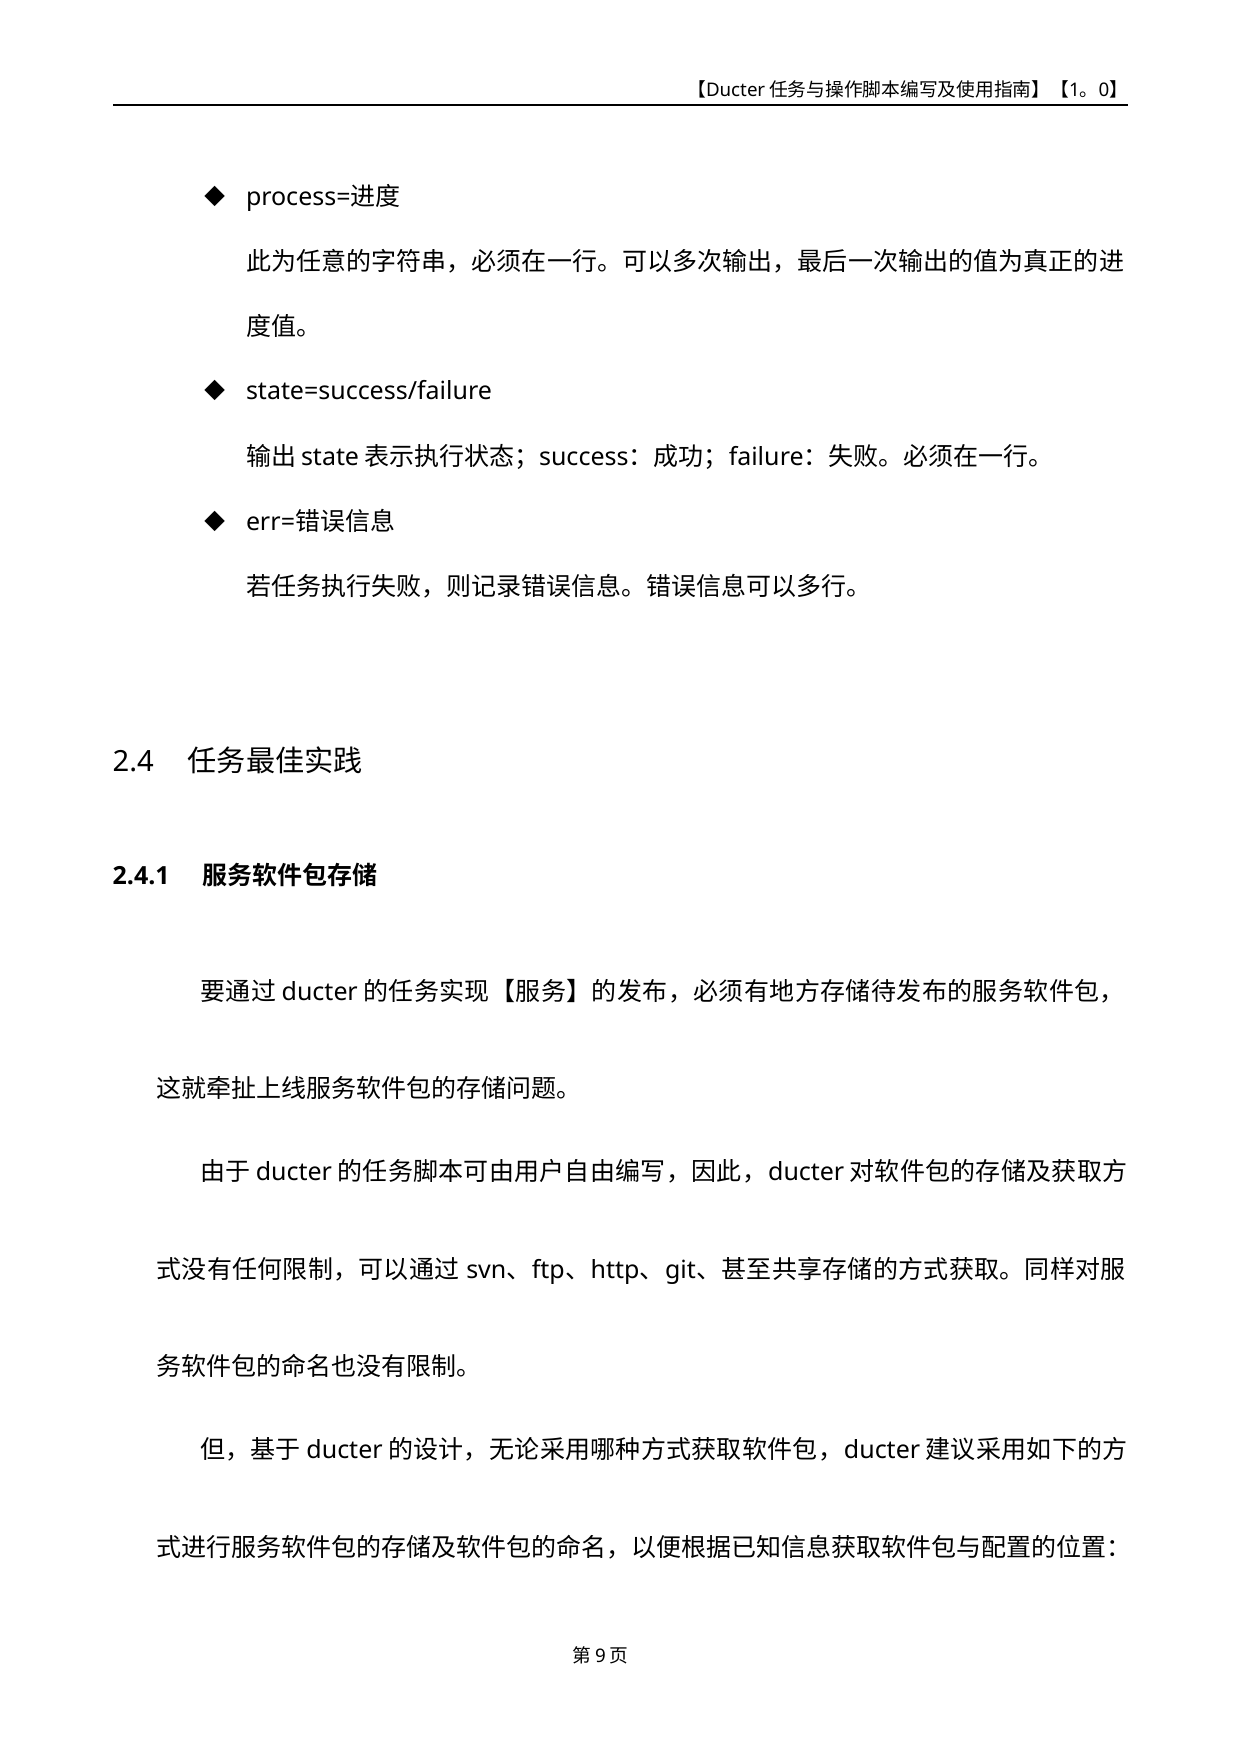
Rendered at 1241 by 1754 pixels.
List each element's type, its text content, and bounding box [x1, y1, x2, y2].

list 输出state表示执行状态；success：成功；failure：失败。必须在一行。 [246, 422, 1128, 487]
list process=进度 [202, 162, 1128, 227]
list state=success/failure [202, 357, 1128, 422]
subtitle 服务软件包存储 [112, 841, 1128, 906]
text 要通过ducter的任务实现【服务】的发布，必须有地方存储待发布的服务软件包，这就牵扯上线服务软件包的存储问题。 [156, 957, 1128, 1119]
list err=错误信息 [202, 487, 1128, 552]
text 但，基于ducter的设计，无论采用哪种方式获取软件包，ducter建议采用如下的方式进行服务软件包的存储及软件包的命名，以便根据已知信息获取软件包与配置的位置： [156, 1416, 1128, 1578]
list 此为任意的字符串，必须在一行。可以多次输出，最后一次输出的值为真正的进度值。 [246, 227, 1128, 357]
subtitle 任务最佳实践 [112, 726, 1128, 791]
text 由于ducter的任务脚本可由用户自由编写，因此，ducter对软件包的存储及获取方式没有任何限制，可以通过svn、ftp、http、git、甚至共享存储的方式获取。同样对服务软件包的命名也没有限制。 [156, 1137, 1128, 1397]
list 若任务执行失败，则记录错误信息。错误信息可以多行。 [246, 552, 1128, 617]
